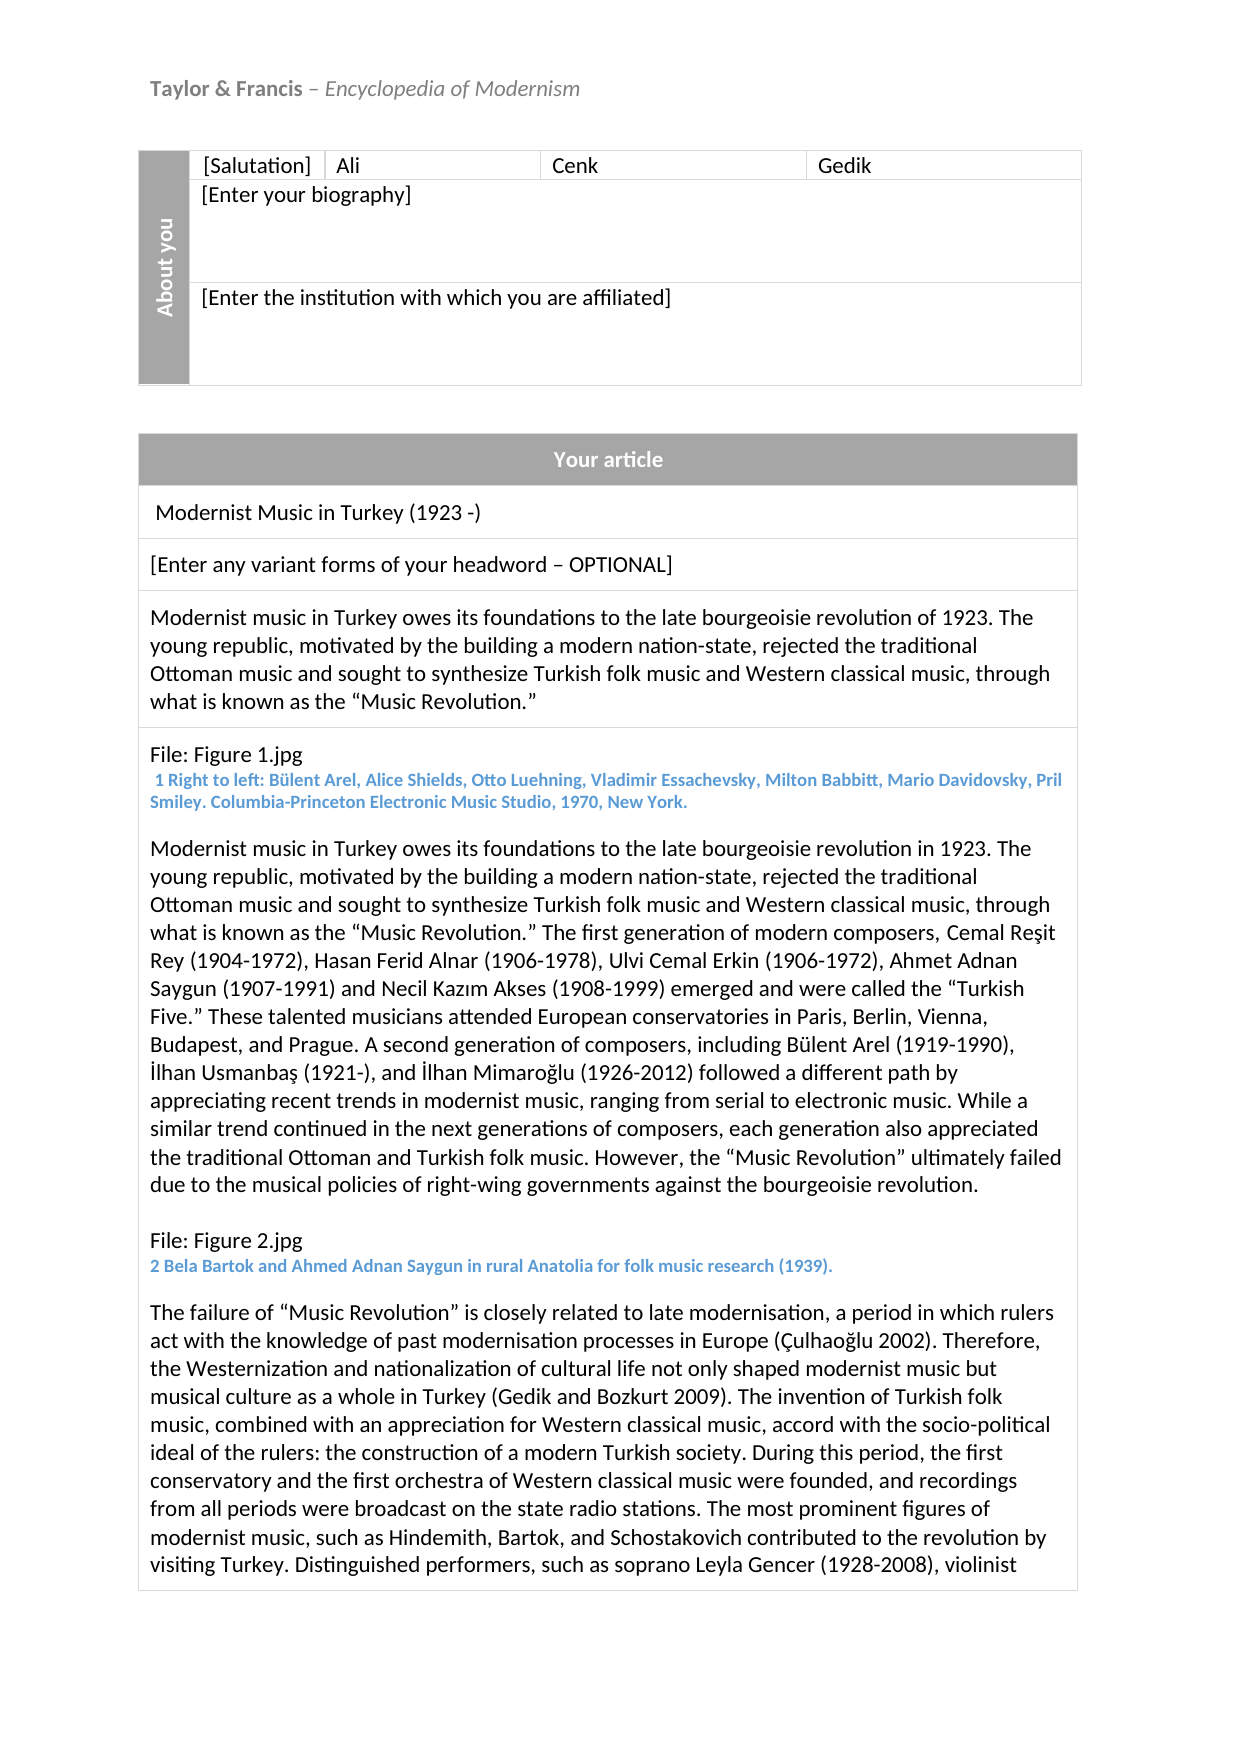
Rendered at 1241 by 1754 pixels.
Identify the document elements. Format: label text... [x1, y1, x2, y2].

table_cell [139, 728, 1077, 1590]
table_header Your article [139, 434, 1077, 485]
table_header About you [139, 151, 189, 384]
